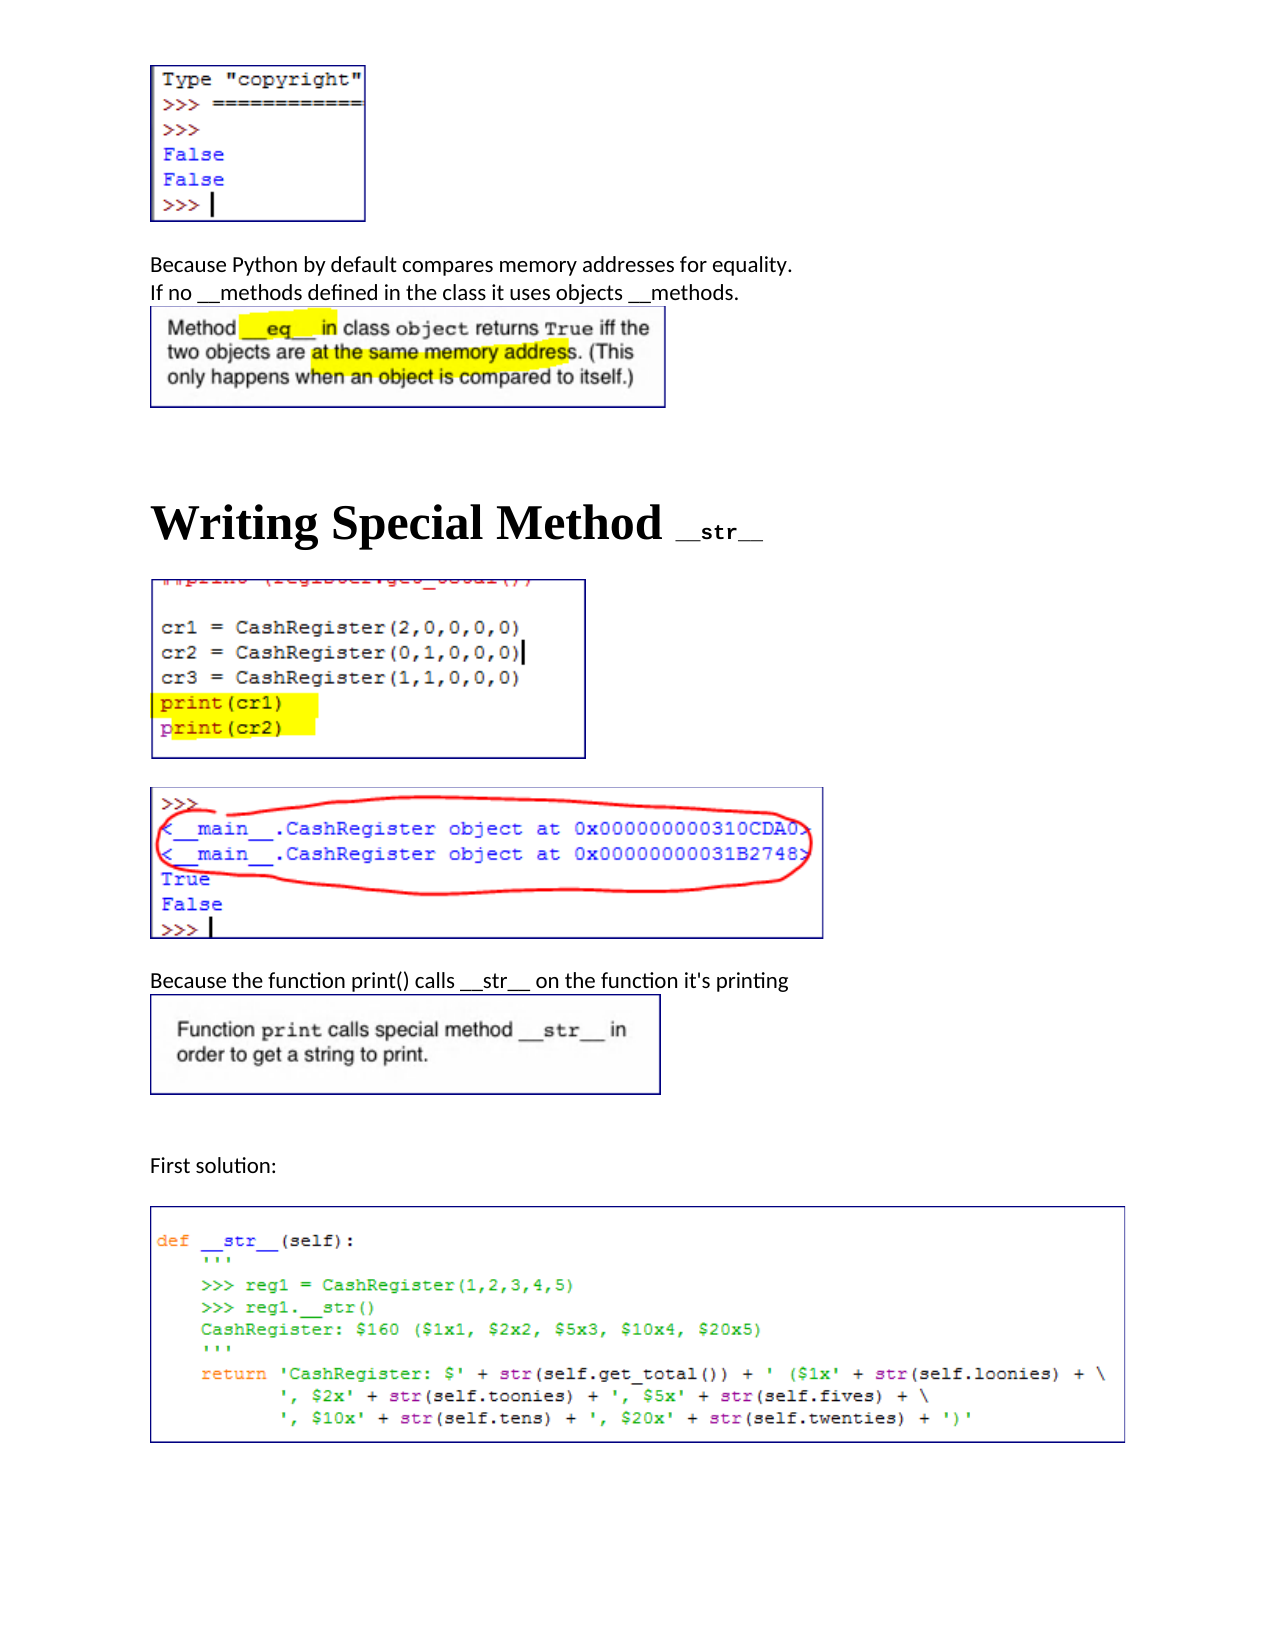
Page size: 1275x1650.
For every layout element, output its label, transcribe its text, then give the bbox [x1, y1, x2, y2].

picture [150, 579, 586, 759]
text Because Python by default compares memory addresses for equality. [150, 250, 1125, 278]
picture [150, 787, 824, 939]
text If no __methods defined in the class it uses objects __methods. [150, 278, 1125, 306]
picture [150, 994, 661, 1095]
text First solution: [150, 1151, 1125, 1179]
picture [150, 306, 666, 408]
picture [150, 1206, 1125, 1443]
subtitle Writing Special Method __str__ [150, 493, 1125, 550]
text Because the function print() calls __str__ on the function it's printing [150, 967, 1125, 995]
picture [150, 65, 366, 222]
